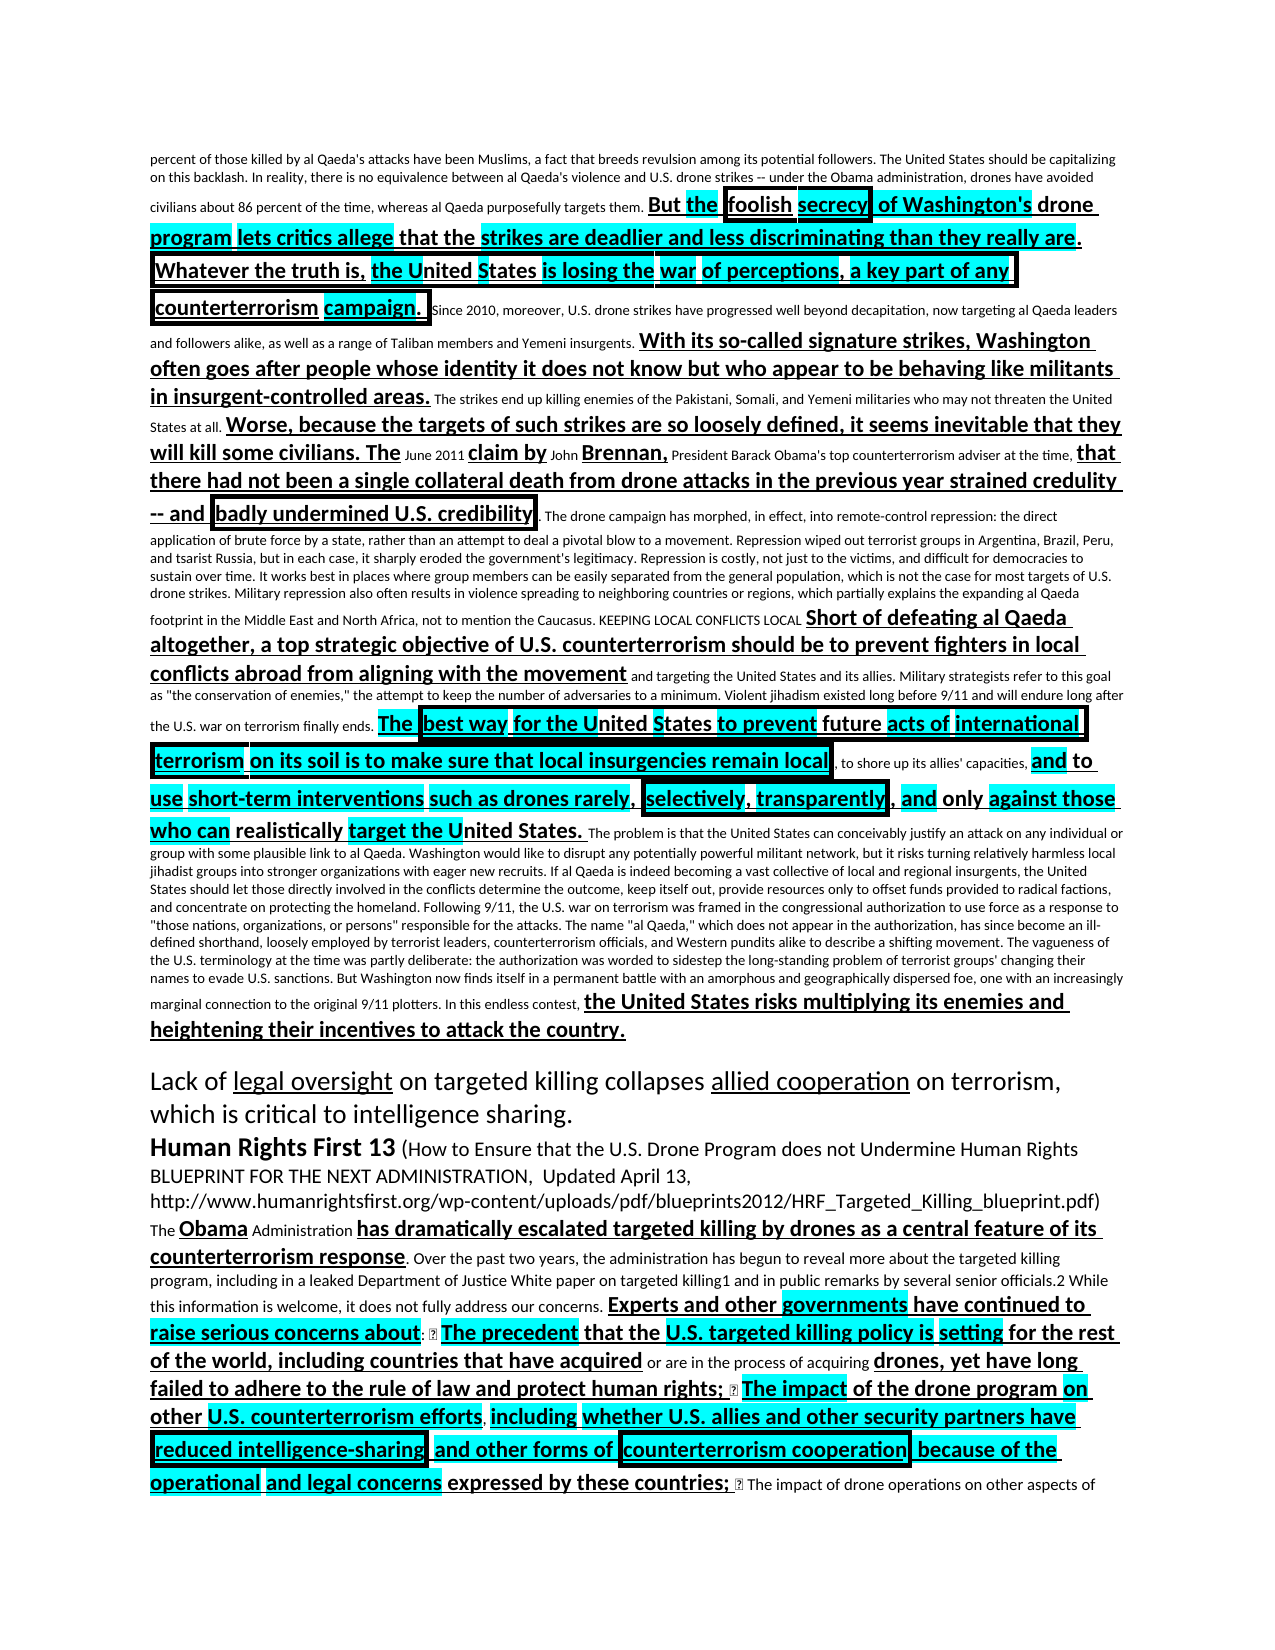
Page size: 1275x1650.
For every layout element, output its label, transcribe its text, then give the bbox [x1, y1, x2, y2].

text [150, 1214, 1125, 1496]
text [150, 150, 1125, 1043]
text Human Rights First 13 (How to Ensure that the U.S. Drone Program does not Undermine Human Rights BLUEPRINT FOR THE NEXT ADMINISTRATION, Updated April 13, http://www.humanrightsfirst.org/wp-content/uploads/pdf/blueprints2012/HRF_Targeted_Killing_blueprint.pdf) [150, 1130, 1125, 1214]
subtitle Lack of legal oversight on targeted killing collapses allied cooperation on terrorism, which is critical to intelligence sharing. [150, 1064, 1125, 1130]
